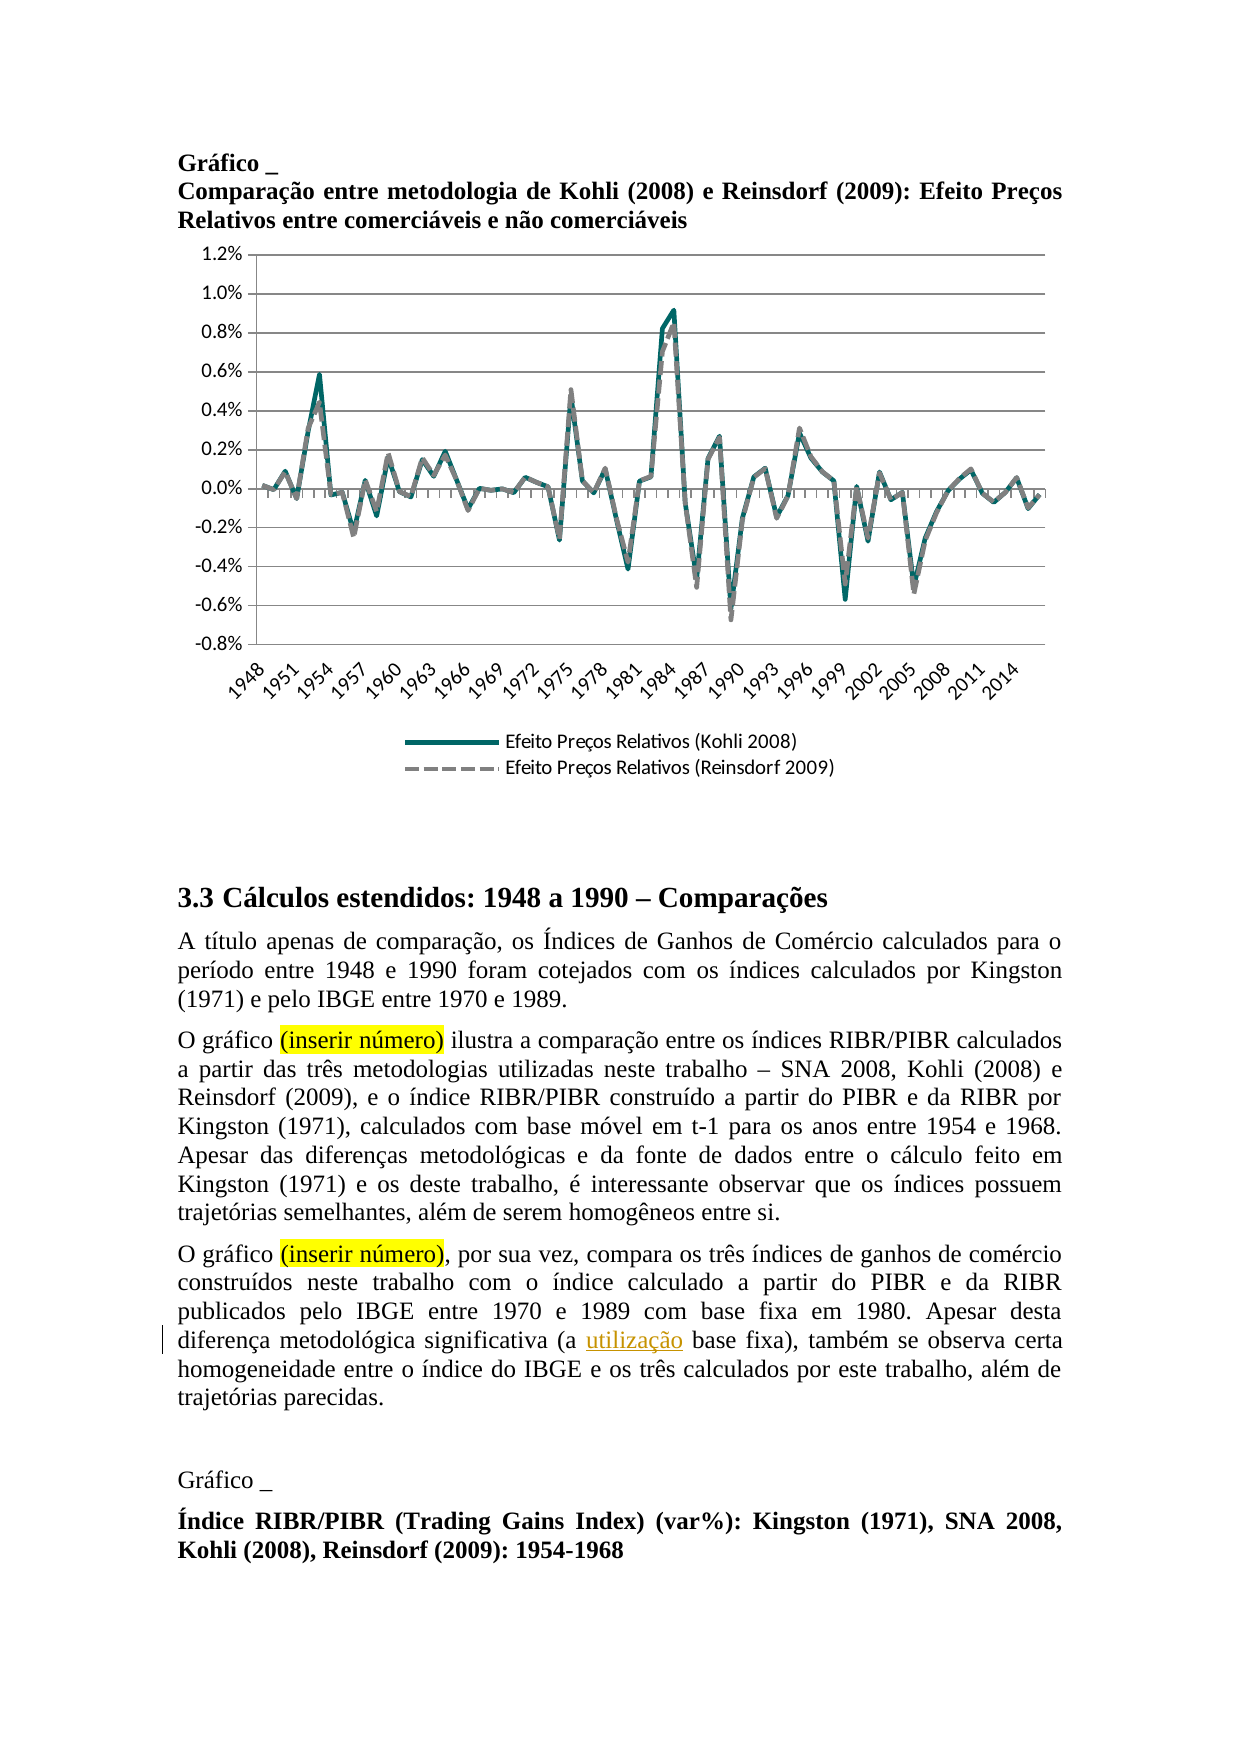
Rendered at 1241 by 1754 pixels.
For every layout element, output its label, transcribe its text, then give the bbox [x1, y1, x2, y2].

text O gráfico (inserir número), por sua vez, compara os três índices de ganhos de comércio construídos neste trabalho com o índice calculado a partir do PIBR e da RIBR publicados pelo IBGE entre 1970 e 1989 com base fixa em 1980. Apesar desta diferença metodológica significativa (a base fixa), também se observa certa homogeneidade entre o índice do IBGE e os três calculados por este trabalho, além de trajetórias parecidas. [177, 1239, 1063, 1411]
list Cálculos estendidos: 1948 a 1990 – Comparações [177, 880, 1063, 914]
text A título apenas de comparação, os Índices de Ganhos de Comércio calculados para o período entre 1948 e 1990 foram cotejados com os índices calculados por Kingston (1971) e pelo IBGE entre 1970 e 1989. [177, 926, 1063, 1012]
text O gráfico (inserir número) ilustra a comparação entre os índices RIBR/PIBR calculados a partir das três metodologias utilizadas neste trabalho – SNA 2008, Kohli (2008) e Reinsdorf (2009), e o índice RIBR/PIBR construído a partir do PIBR e da RIBR por Kingston (1971), calculados com base móvel em t-1 para os anos entre 1954 e 1968. Apesar das diferenças metodológicas e da fonte de dados entre o cálculo feito em Kingston (1971) e os deste trabalho, é interessante observar que os índices possuem trajetórias semelhantes, além de serem homogêneos entre si. [177, 1025, 1063, 1226]
text Índice RIBR/PIBR (Trading Gains Index) (var%): Kingston (1971), SNA 2008, Kohli (2008), Reinsdorf (2009): 1954-1968 [177, 1506, 1063, 1564]
text Gráfico _ [177, 1465, 1063, 1494]
text Gráfico _ [177, 148, 1063, 176]
text Comparação entre metodologia de Kohli (2008) e Reinsdorf (2009): Efeito Preços Relativos entre comerciáveis e não comerciáveis [177, 176, 1063, 233]
